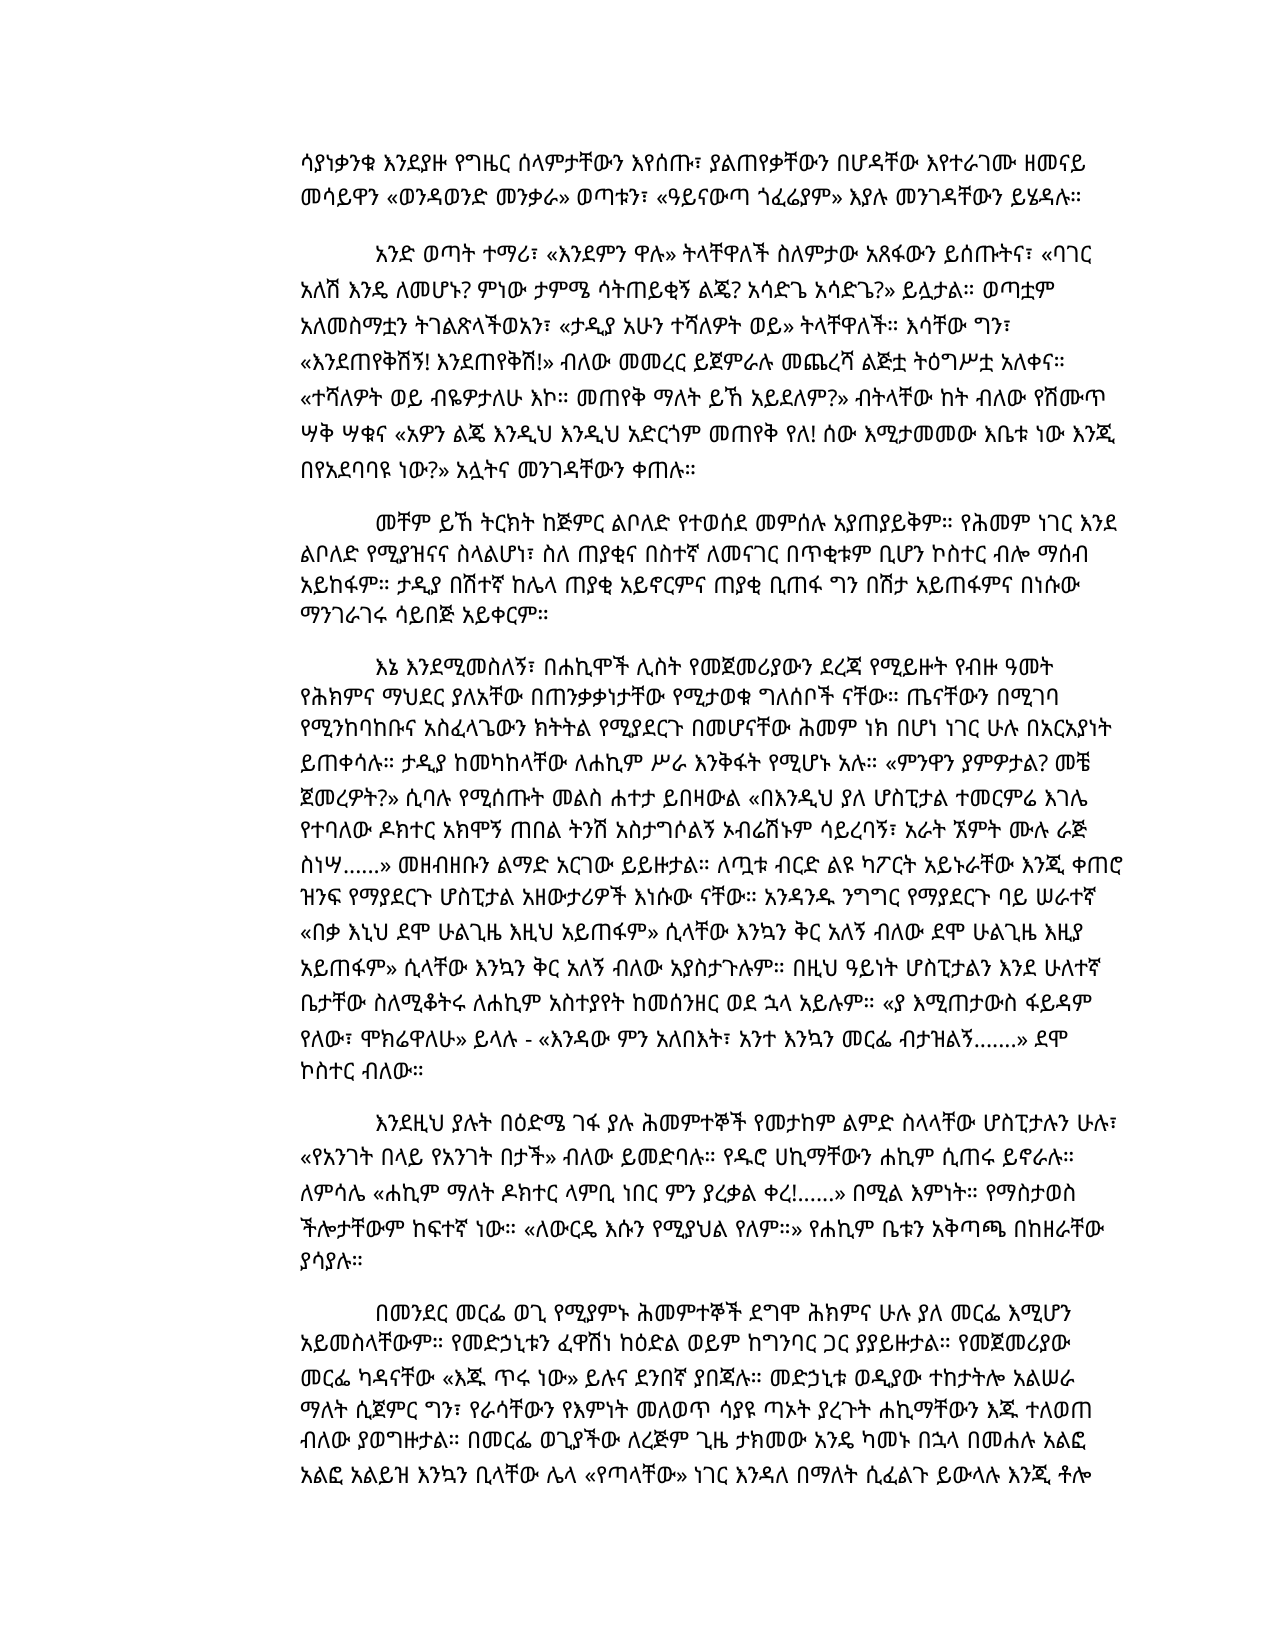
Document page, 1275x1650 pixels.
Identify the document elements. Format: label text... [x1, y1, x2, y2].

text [300, 1300, 1125, 1490]
text እኔ እንደሚመስለኝ፣ በሐኪሞች ሊስት የመጀመሪያውን ደረጃ የሚይዙት የብዙ ዓመት የሕክምና ማህደር ያለአቸው በጠንቃቃነታቸው የሚታወቁ ግለሰቦች ናቸው። ጤናቸውን በሚገባ የሚንከባከቡና አስፈላጌውን ክትትል የሚያደርጉ በመሆናቸው ሕመም ነክ በሆነ ነገር ሁሉ በአርአያነት ይጠቀሳሉ። ታዲያ ከመካከላቸው ለሐኪም ሥራ እንቅፋት የሚሆኑ አሉ። «ምንዋን ያምዎታል? መቼ ጀመረዎት?» ሲባሉ የሚሰጡት መልስ ሐተታ ይበዛውል «በእንዲህ ያለ ሆስፒታል ተመርምሬ እገሌ የተባለው ዶክተር አክሞኝ ጠበል ትንሽ አስታግሶልኝ ኦብሬሽኑም ሳይረባኝ፣ አራት ኧምት ሙሉ ራጅ ስነሣ......» መዘብዘቡን ልማድ አርገው ይይዙታል። ለጧቱ ብርድ ልዩ ካፖርት አይኑራቸው እንጂ ቀጠሮ ዝንፍ የማያደርጉ ሆስፒታል አዘውታሪዎች እነሱው ናቸው። አንዳንዱ ንግግር የማያደርጉ ባይ ሠራተኛ «በቃ እኒህ ደሞ ሁልጊዜ እዚህ አይጠፋም» ሲላቸው እንኳን ቅር አለኝ ብለው ደሞ ሁልጊዜ እዚያ አይጠፋም» ሲላቸው እንኳን ቅር አለኝ ብለው አያስታጉሉም። በዚህ ዓይነት ሆስፒታልን እንደ ሁለተኛ ቤታቸው ስለሚቆትሩ ለሐኪም አስተያየት ከመሰንዘር ወደ ኋላ አይሉም። «ያ እሚጠታውስ ፋይዳም የለው፣ ሞክሬዋለሁ» ይላሉ - «እንዳው ምን አለበእት፣ አንተ እንኳን መርፌ ብታዝልኝ.......» ደሞ ኮስተር ብለው። [300, 654, 1125, 1085]
text አንድ ወጣት ተማሪ፣ «እንደምን ዋሉ» ትላቸዋለች ስለምታው አጸፋውን ይሰጡትና፣ «ባገር አለሽ እንዴ ለመሆኑ? ምነው ታምሜ ሳትጠይቂኝ ልጄ? አሳድጌ አሳድጌ?» ይሏታል። ወጣቷም አለመስማቷን ትገልጽላችወአን፣ «ታዲያ አሁን ተሻለዎት ወይ» ትላቸዋለች። እሳቸው ግን፣ «እንደጠየቅሽኝ! እንደጠየቅሽ!» ብለው መመረር ይጀምራሉ መጨረሻ ልጅቷ ትዕግሥቷ አለቀና። «ተሻለዎት ወይ ብዬዎታለሁ እኮ። መጠየቅ ማለት ይኸ አይደለም?» ብትላቸው ከት ብለው የሽሙጥ ሣቅ ሣቁና «አዎን ልጄ እንዲህ እንዲህ አድርጎም መጠየቅ የለ! ሰው እሚታመመው እቤቱ ነው እንጂ በየአደባባዩ ነው?» አሏትና መንገዳቸውን ቀጠሉ። [300, 238, 1125, 485]
text እንደዚህ ያሉት በዕድሜ ገፋ ያሉ ሕመምተኞች የመታከም ልምድ ስላላቸው ሆስፒታሉን ሁሉ፣ «የአንገት በላይ የአንገት በታች» ብለው ይመድባሉ። የዱሮ ሀኪማቸውን ሐኪም ሲጠሩ ይኖራሉ። ለምሳሌ «ሐኪም ማለት ዶክተር ላምቢ ነበር ምን ያረቃል ቀረ!......» በሚል እምነት። የማስታወስ ችሎታቸውም ከፍተኛ ነው። «ለውርዴ እሱን የሚያህል የለም።» የሐኪም ቤቱን አቅጣጫ በከዘራቸው ያሳያሉ። [300, 1110, 1125, 1275]
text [300, 150, 1125, 213]
text መቸም ይኸ ትርክት ከጅምር ልቦለድ የተወሰደ መምሰሉ አያጠያይቅም። የሕመም ነገር እንደ ልቦለድ የሚያዝናና ስላልሆነ፣ ስለ ጠያቂና በስተኛ ለመናገር በጥቂቱም ቢሆን ኮስተር ብሎ ማሰብ አይከፋም። ታዲያ በሽተኛ ከሌላ ጠያቂ አይኖርምና ጠያቂ ቢጠፋ ግን በሽታ አይጠፋምና በነሱው ማንገራገሩ ሳይበጅ አይቀርም። [300, 511, 1125, 629]
